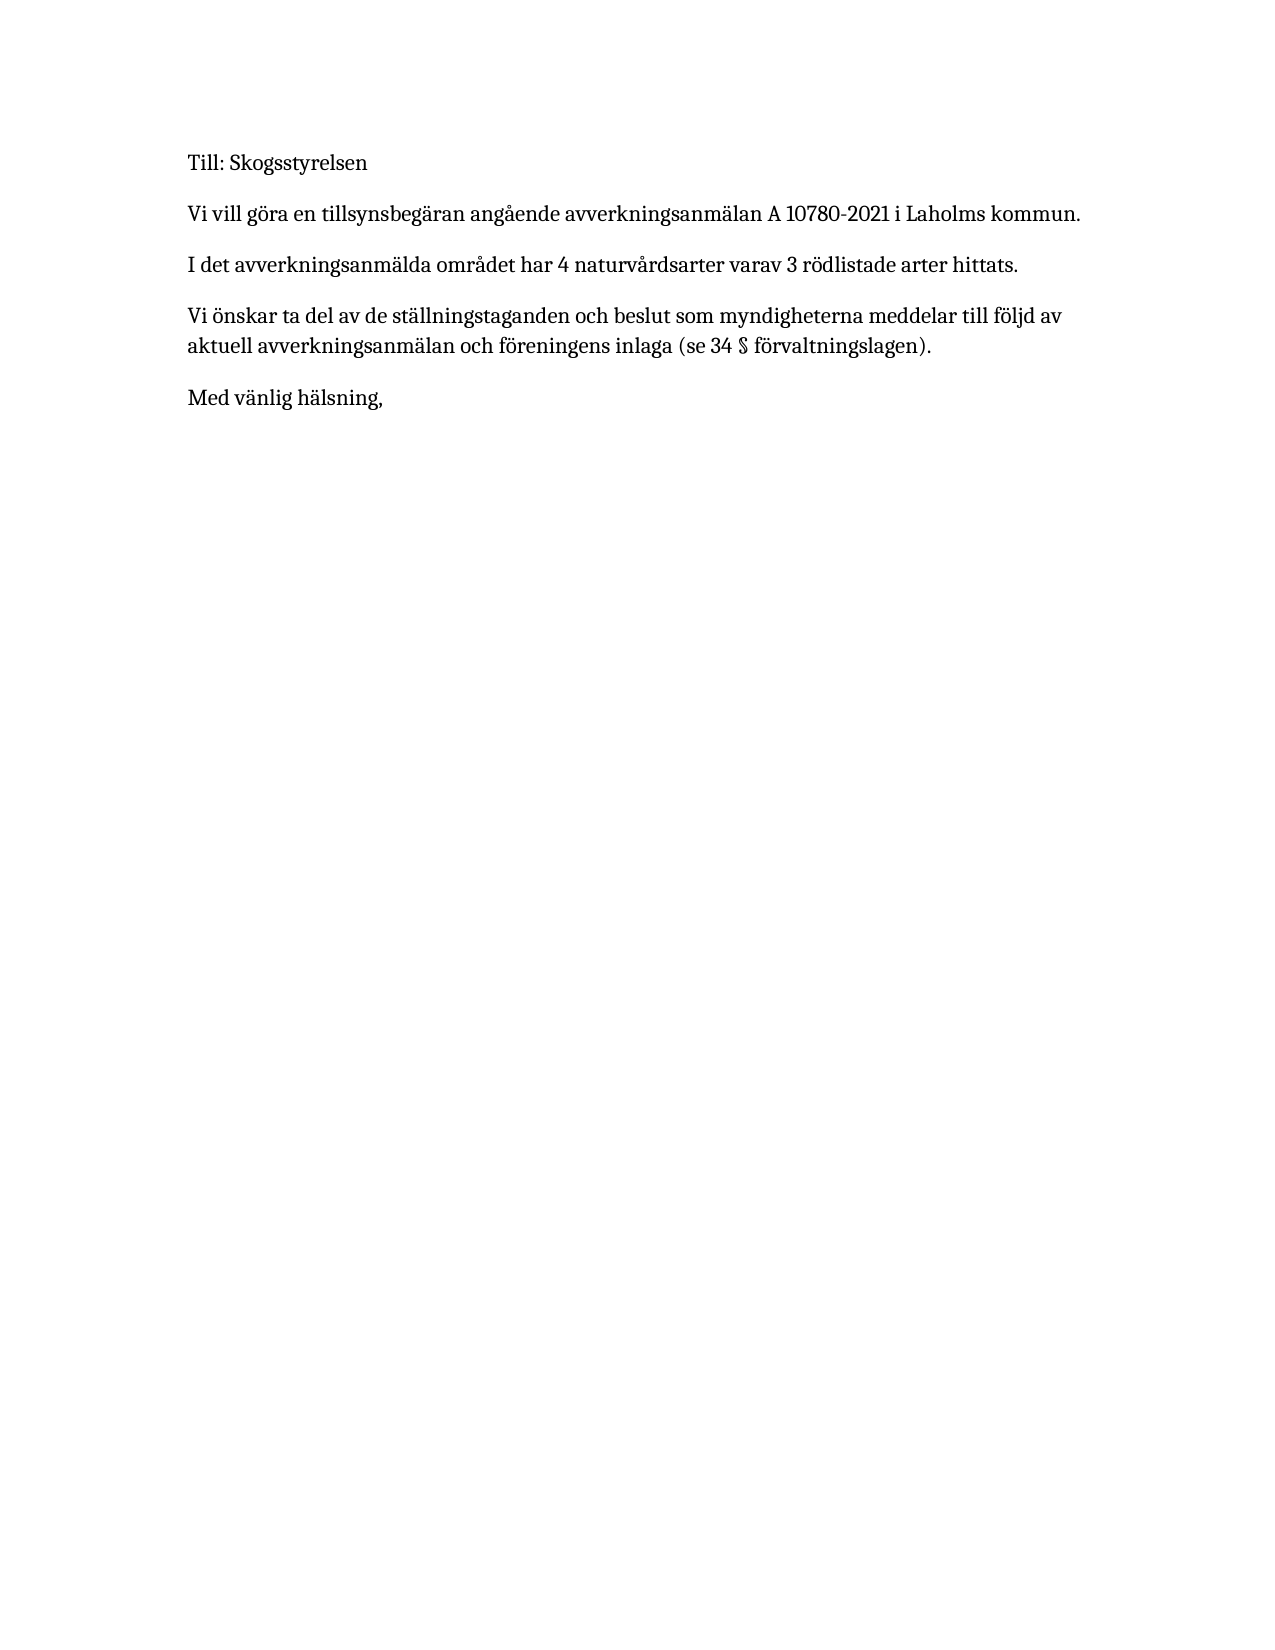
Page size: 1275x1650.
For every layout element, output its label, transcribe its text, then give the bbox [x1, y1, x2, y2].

text Vi önskar ta del av de ställningstaganden och beslut som myndigheterna meddelar till följd av aktuell avverkningsanmälan och föreningens inlaga (se 34 § förvaltningslagen). [187, 303, 1087, 360]
text Vi vill göra en tillsynsbegäran angående avverkningsanmälan A 10780-2021 i Laholms kommun. [187, 201, 1087, 227]
text I det avverkningsanmälda området har 4 naturvårdsarter varav 3 rödlistade arter hittats. [187, 252, 1087, 278]
text Till: Skogsstyrelsen [187, 150, 1087, 176]
text Med vänlig hälsning, [187, 384, 1087, 441]
